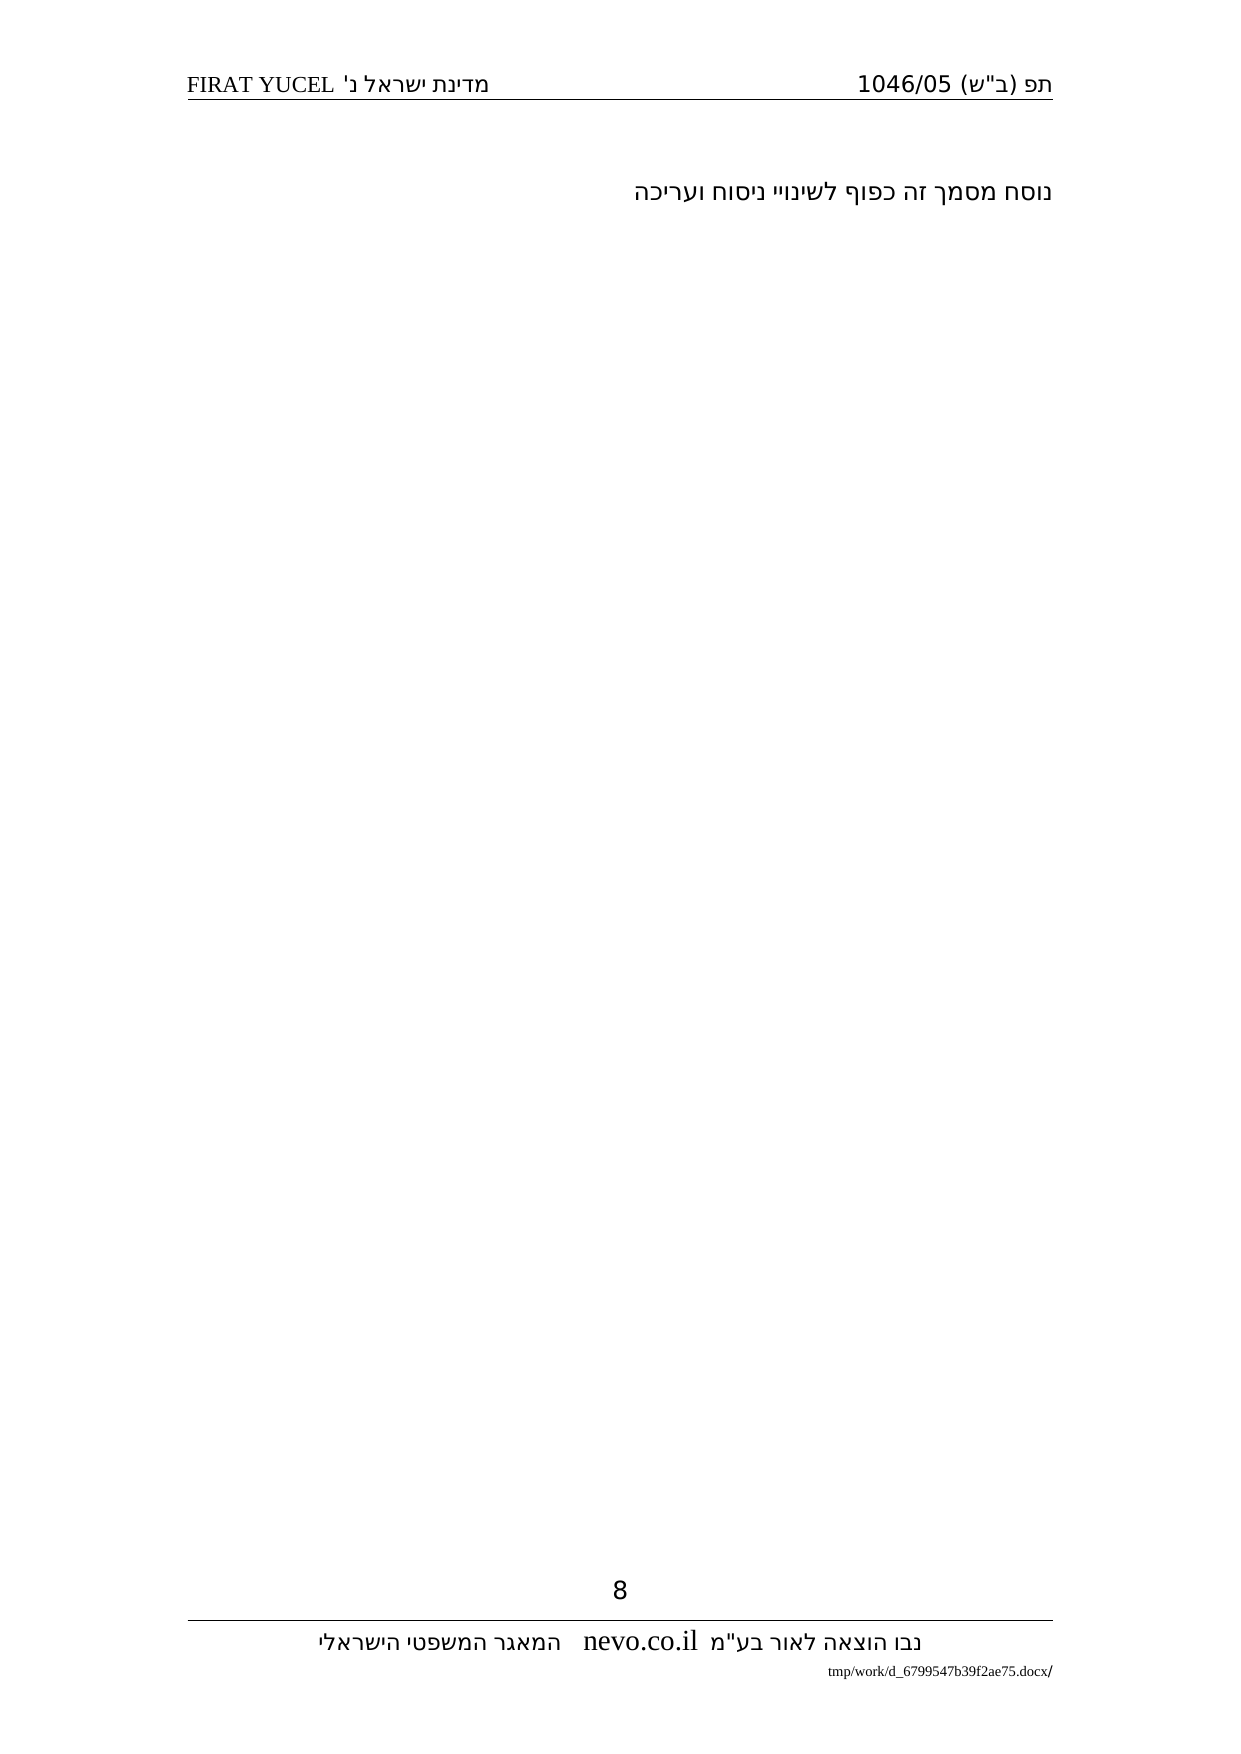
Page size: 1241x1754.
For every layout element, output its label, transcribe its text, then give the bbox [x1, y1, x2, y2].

text נוסח מסמך זה כפוף לשינויי ניסוח ועריכה [187, 177, 1053, 206]
